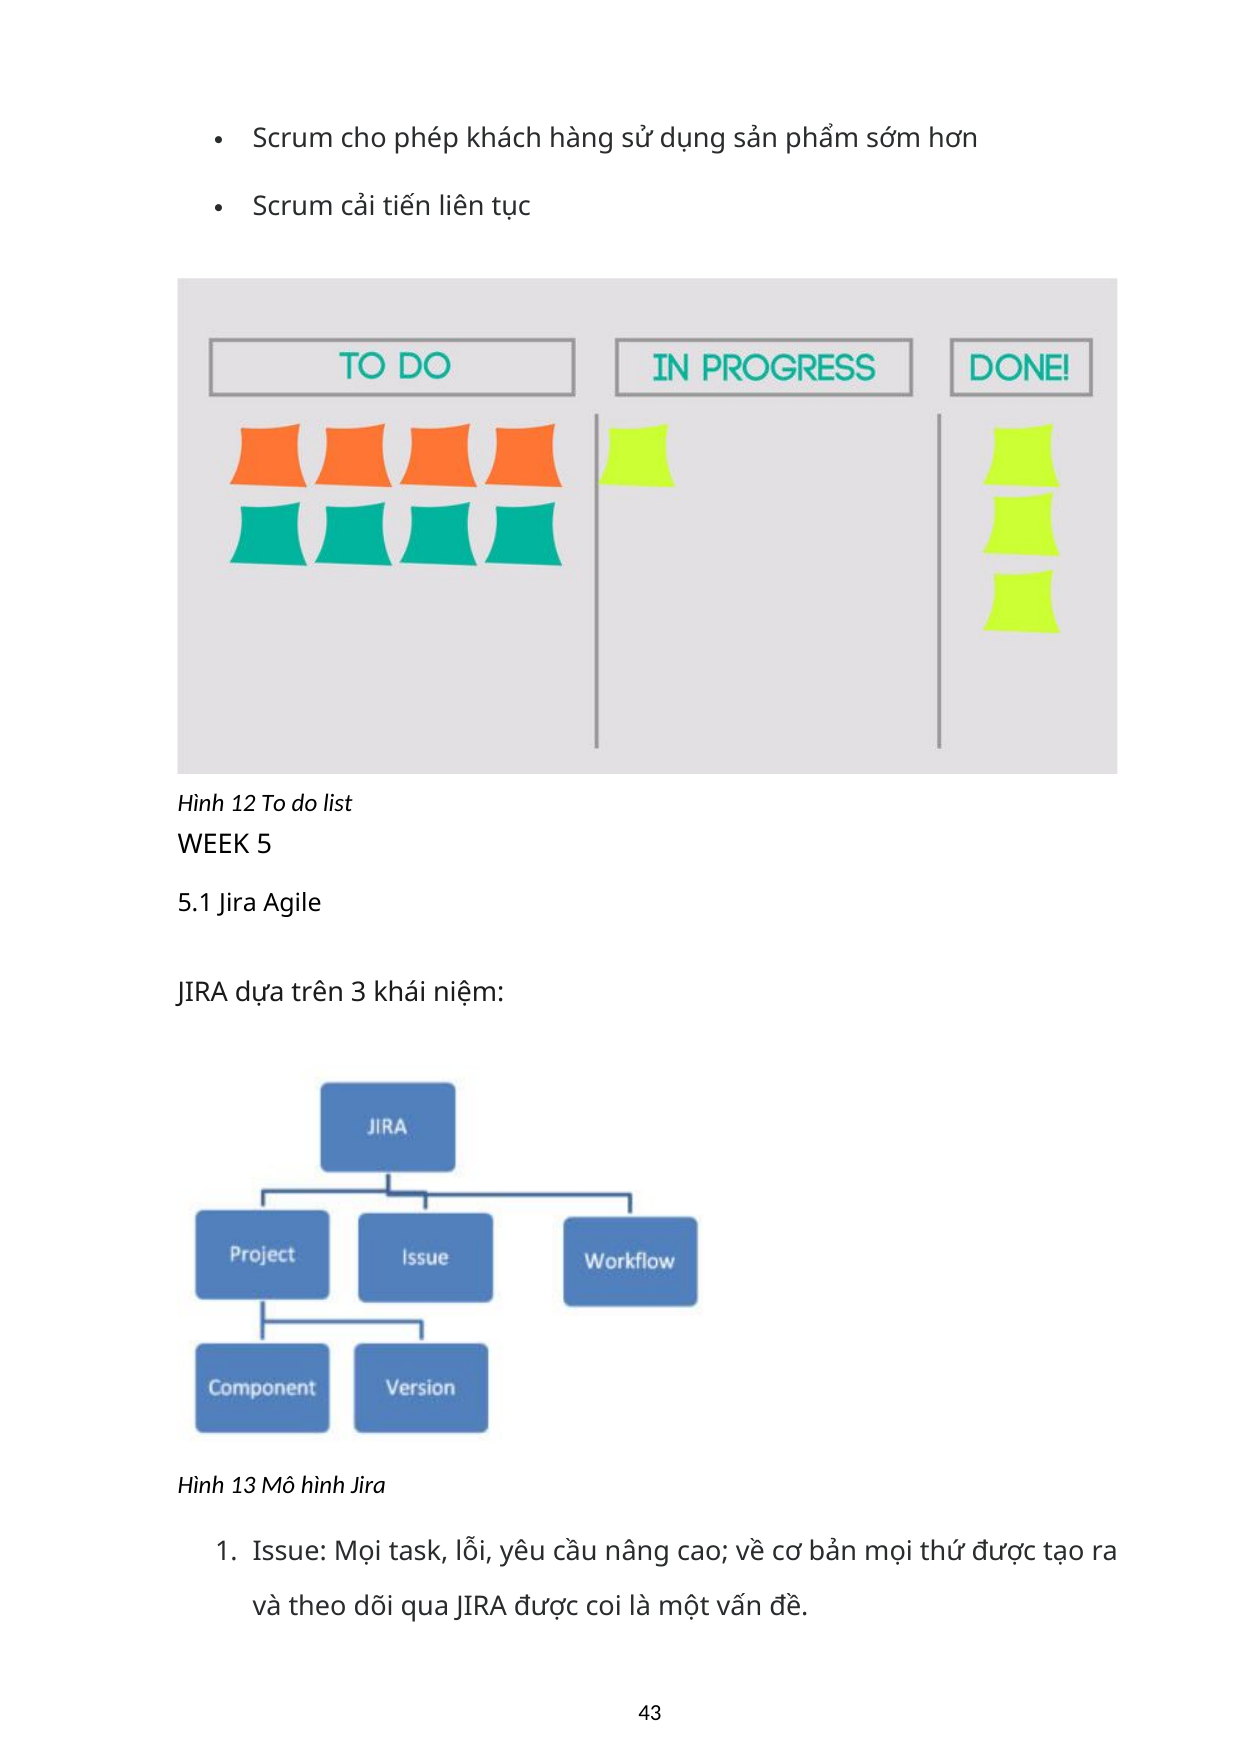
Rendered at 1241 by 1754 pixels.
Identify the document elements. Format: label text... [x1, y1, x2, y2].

subtitle 5.1 Jira Agile [177, 884, 1122, 918]
picture [177, 278, 1118, 774]
list Issue: Mọi task, lỗi, yêu cầu nâng cao; về cơ bản mọi thứ được tạo ra và theo dõi qua JIRA được coi là một vấn đề. [215, 1531, 1122, 1623]
subtitle WEEK 5 [177, 825, 1122, 862]
picture [177, 1065, 714, 1455]
list Scrum cho phép khách hàng sử dụng sản phẩm sớm hơn [215, 118, 1122, 155]
list Scrum cải tiến liên tục [215, 186, 1122, 223]
text JIRA dựa trên 3 khái niệm: [177, 973, 1122, 1009]
